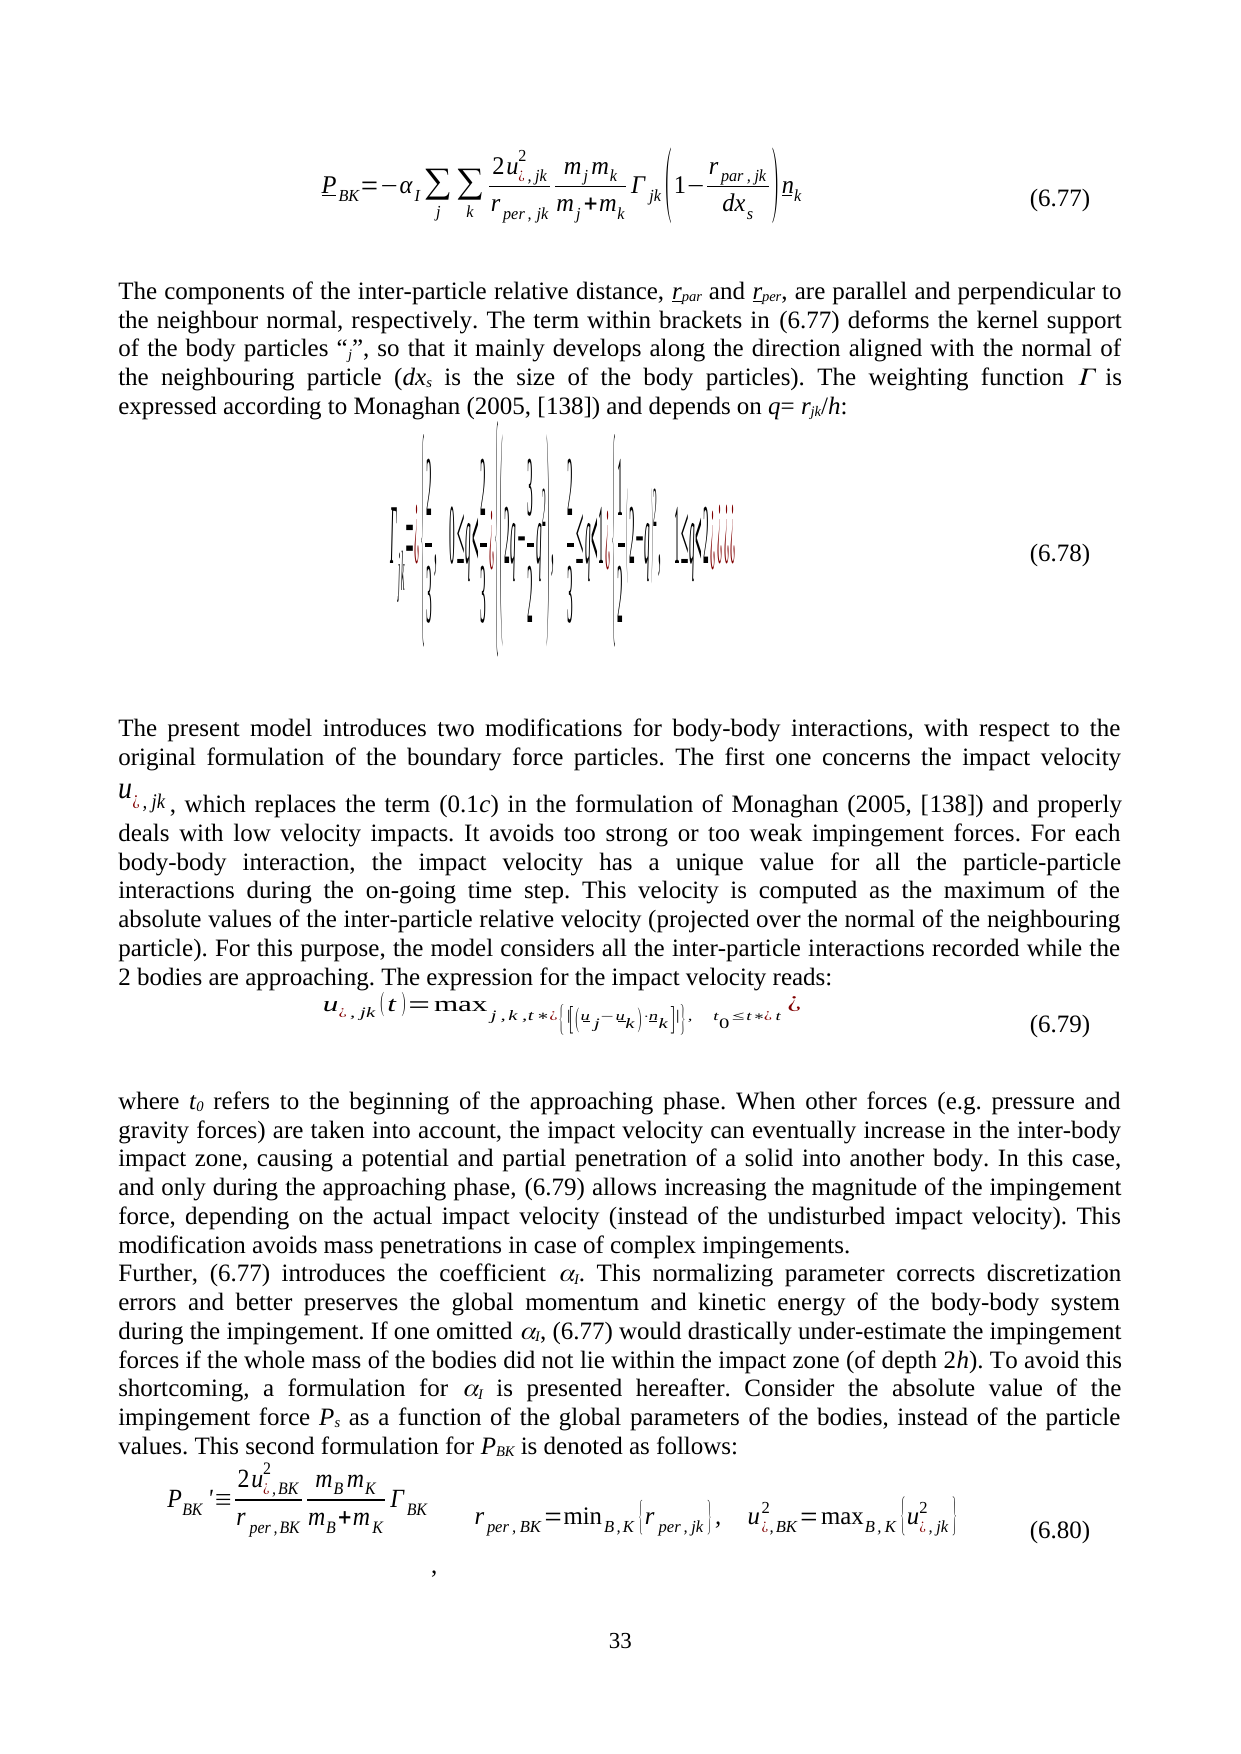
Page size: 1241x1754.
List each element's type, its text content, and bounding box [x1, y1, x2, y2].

text Further, (6.77) introduces the coefficient I. This normalizing parameter corrects discretization errors and better preserves the global momentum and kinetic energy of the body-body system during the impingement. If one omitted I, (6.77) would drastically under-estimate the impingement forces if the whole mass of the bodies did not lie within the impact zone (of depth 2h). To avoid this shortcoming, a formulation for I is presented hereafter. Consider the absolute value of the impingement force Ps as a function of the global parameters of the bodies, instead of the particle values. This second formulation for PBK is denoted as follows: [118, 1258, 1122, 1460]
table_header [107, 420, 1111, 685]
text The present model introduces two modifications for body-body interactions, with respect to the original formulation of the boundary force particles. The first one concerns the impact velocity , which replaces the term (0.1c) in the formulation of Monaghan (2005, [138]) and properly deals with low velocity impacts. It avoids too strong or too weak impingement forces. For each body-body interaction, the impact velocity has a unique value for all the particle-particle interactions during the on-going time step. This velocity is computed as the maximum of the absolute values of the inter-particle relative velocity (projected over the normal of the neighbouring particle). For this purpose, the model considers all the inter-particle interactions recorded while the 2 bodies are approaching. The expression for the impact velocity reads: [118, 713, 1122, 991]
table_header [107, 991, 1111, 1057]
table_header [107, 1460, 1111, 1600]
text The components of the inter-particle relative distance, rpar and rper, are parallel and perpendicular to the neighbour normal, respectively. The term within brackets in (6.77) deforms the kernel support of the body particles “j”, so that it mainly develops along the direction aligned with the normal of the neighbouring particle (dxs is the size of the body particles). The weighting function  is expressed according to Monaghan (2005, [138]) and depends on q= rjk/h: [118, 276, 1122, 420]
text where t0 refers to the beginning of the approaching phase. When other forces (e.g. pressure and gravity forces) are taken into account, the impact velocity can eventually increase in the inter-body impact zone, causing a potential and partial penetration of a solid into another body. In this case, and only during the approaching phase, (6.79) allows increasing the magnitude of the impingement force, depending on the actual impact velocity (instead of the undisturbed impact velocity). This modification avoids mass penetrations in case of complex impingements. [118, 1086, 1122, 1258]
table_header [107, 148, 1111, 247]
